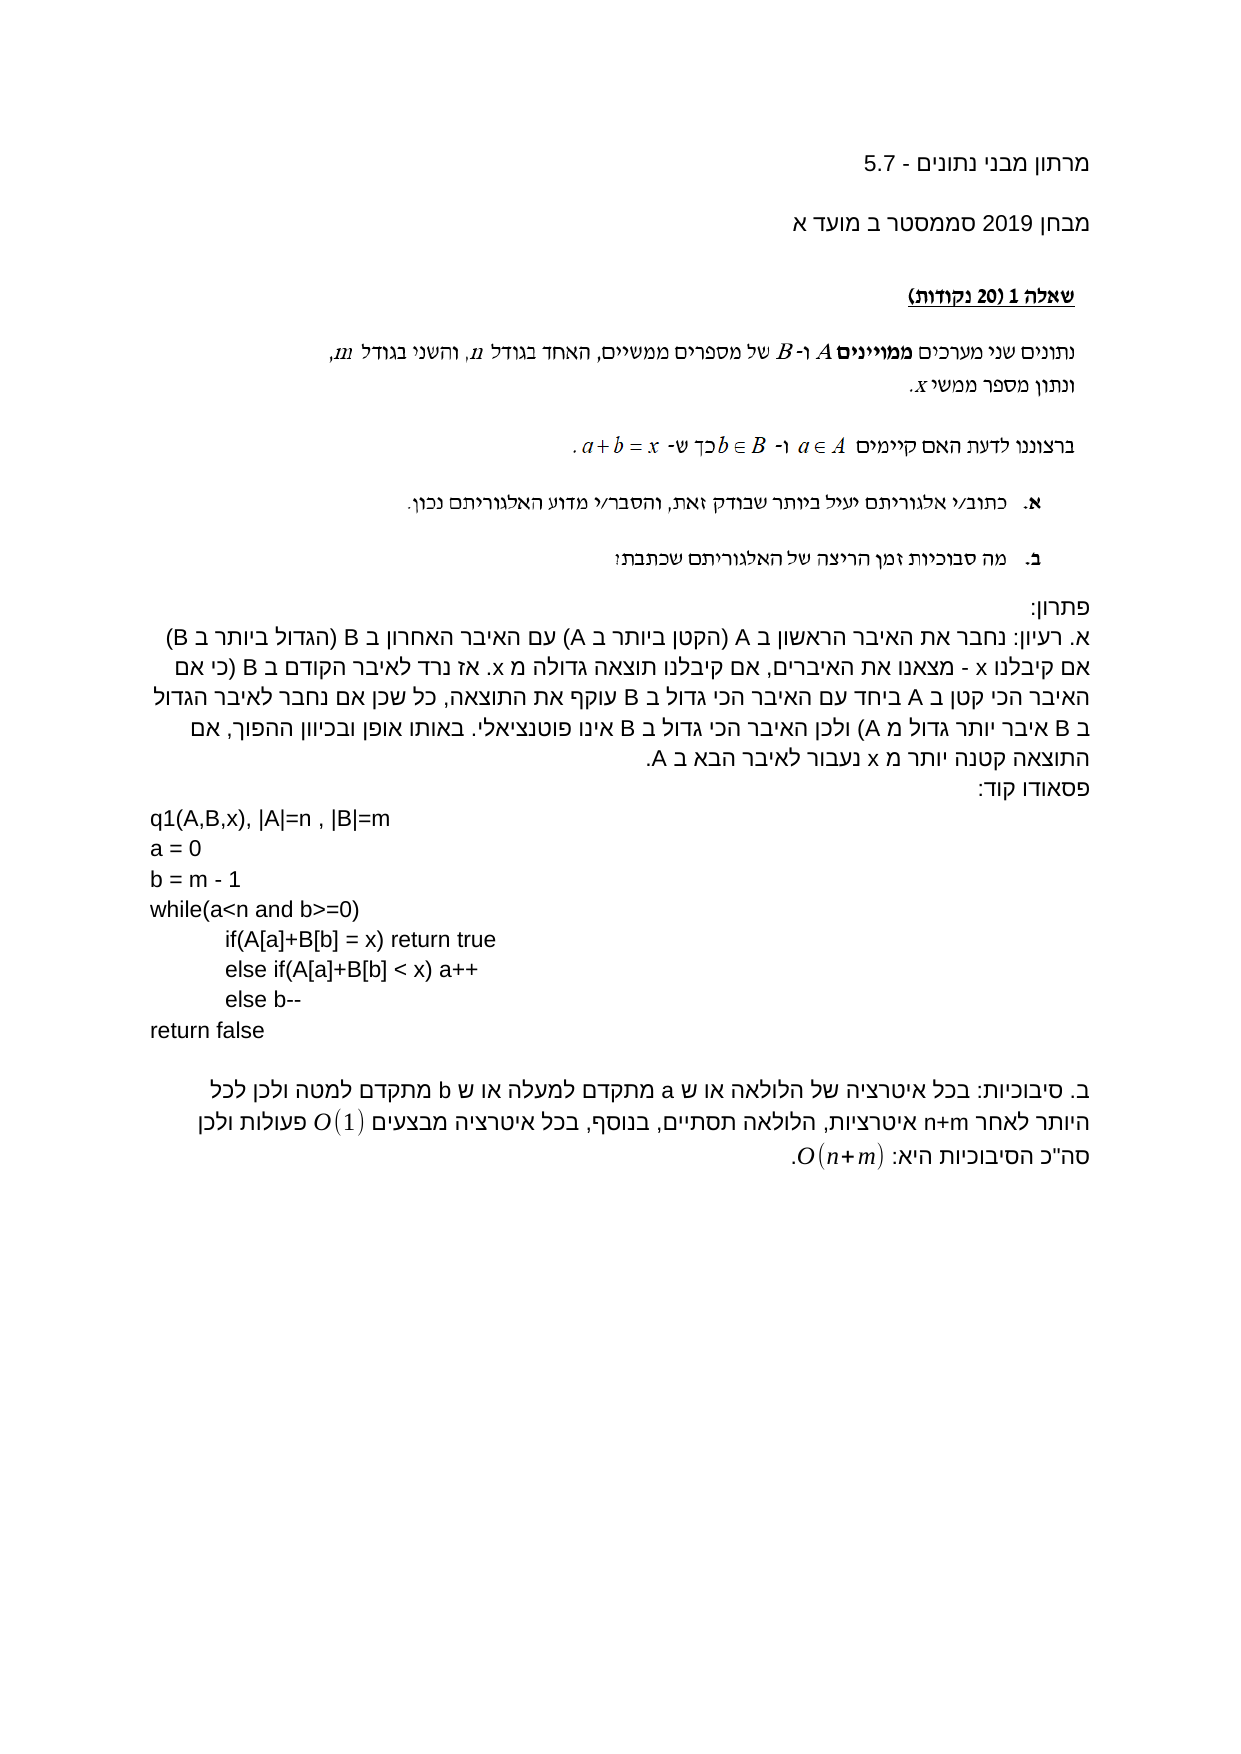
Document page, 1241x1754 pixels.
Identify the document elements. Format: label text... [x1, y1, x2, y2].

text א. רעיון: נחבר את האיבר הראשון ב A (הקטן ביותר ב A) עם האיבר האחרון ב B (הגדול ביותר ב B) [150, 624, 1090, 650]
text מבחן 2019 סממסטר ב מועד א [150, 210, 1090, 237]
text ב. סיבוכיות: בכל איטרציה של הלולאה או ש a מתקדם למעלה או ש b מתקדם למטה ולכן לכל היותר לאחר n+m איטרציות, הלולאה תסתיים, בנוסף, בכל איטרציה מבצעים פעולות ולכן סה"כ הסיבוכיות היא: . [150, 1077, 1090, 1171]
text while(a<n and b>=0) [150, 896, 1090, 922]
text else b-- [150, 986, 1090, 1013]
text b = m - 1 [150, 866, 1090, 892]
text q1(A,B,x), |A|=n , |B|=m [150, 805, 1090, 831]
text פסאודו קוד: [150, 775, 1090, 801]
text פתרון: [150, 594, 1090, 620]
text else if(A[a]+B[b] < x) a++ [150, 956, 1090, 982]
text מרתון מבני נתונים - 5.7 [150, 150, 1090, 176]
text return false [150, 1017, 1090, 1043]
text a = 0 [150, 835, 1090, 862]
text if(A[a]+B[b] = x) return true [150, 926, 1090, 952]
text אם קיבלנו x - מצאנו את האיברים, אם קיבלנו תוצאה גדולה מ x. אז נרד לאיבר הקודם ב B (כי אם האיבר הכי קטן ב A ביחד עם האיבר הכי גדול ב B עוקף את התוצאה, כל שכן אם נחבר לאיבר הגדול ב B איבר יותר גדול מ A) ולכן האיבר הכי גדול ב B אינו פוטנציאלי. באותו אופן ובכיוון ההפוך, אם התוצאה קטנה יותר מ x נעבור לאיבר הבא ב A. [150, 654, 1090, 771]
picture [304, 270, 1090, 590]
